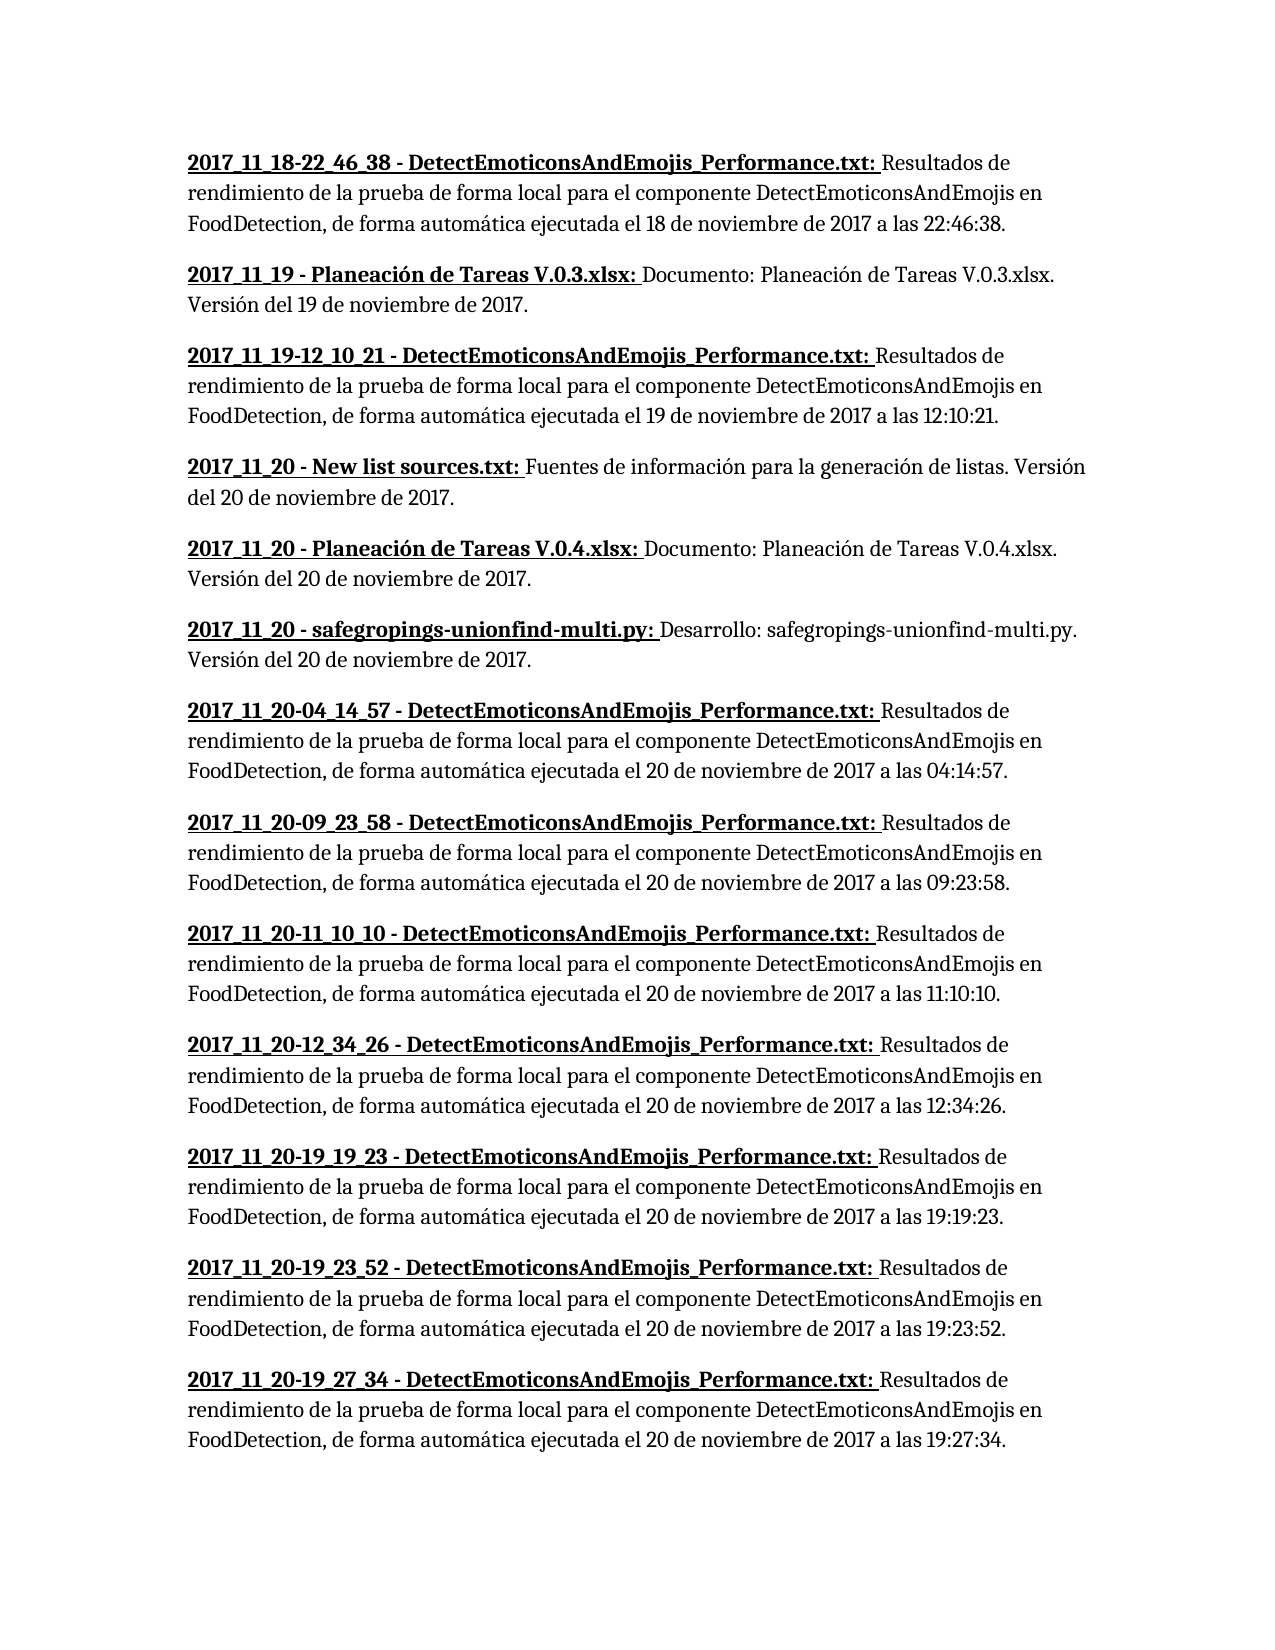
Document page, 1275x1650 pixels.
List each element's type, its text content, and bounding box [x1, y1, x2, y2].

text 2017_11_20-12_34_26 - DetectEmoticonsAndEmojis_Performance.txt: Resultados de rendimiento de la prueba de forma local para el componente DetectEmoticonsAndEmojis en FoodDetection, de forma automática ejecutada el 20 de noviembre de 2017 a las 12:34:26. [187, 1032, 1087, 1119]
text 2017_11_20-19_27_34 - DetectEmoticonsAndEmojis_Performance.txt: Resultados de rendimiento de la prueba de forma local para el componente DetectEmoticonsAndEmojis en FoodDetection, de forma automática ejecutada el 20 de noviembre de 2017 a las 19:27:34. [187, 1367, 1087, 1453]
text 2017_11_20 - safegropings-unionfind-multi.py: Desarrollo: safegropings-unionfind-multi.py. Versión del 20 de noviembre de 2017. [187, 617, 1087, 673]
text 2017_11_20-11_10_10 - DetectEmoticonsAndEmojis_Performance.txt: Resultados de rendimiento de la prueba de forma local para el componente DetectEmoticonsAndEmojis en FoodDetection, de forma automática ejecutada el 20 de noviembre de 2017 a las 11:10:10. [187, 921, 1087, 1008]
text 2017_11_20-19_23_52 - DetectEmoticonsAndEmojis_Performance.txt: Resultados de rendimiento de la prueba de forma local para el componente DetectEmoticonsAndEmojis en FoodDetection, de forma automática ejecutada el 20 de noviembre de 2017 a las 19:23:52. [187, 1255, 1087, 1342]
text 2017_11_20-09_23_58 - DetectEmoticonsAndEmojis_Performance.txt: Resultados de rendimiento de la prueba de forma local para el componente DetectEmoticonsAndEmojis en FoodDetection, de forma automática ejecutada el 20 de noviembre de 2017 a las 09:23:58. [187, 809, 1087, 896]
text 2017_11_20-19_19_23 - DetectEmoticonsAndEmojis_Performance.txt: Resultados de rendimiento de la prueba de forma local para el componente DetectEmoticonsAndEmojis en FoodDetection, de forma automática ejecutada el 20 de noviembre de 2017 a las 19:19:23. [187, 1144, 1087, 1231]
text 2017_11_18-22_46_38 - DetectEmoticonsAndEmojis_Performance.txt: Resultados de rendimiento de la prueba de forma local para el componente DetectEmoticonsAndEmojis en FoodDetection, de forma automática ejecutada el 18 de noviembre de 2017 a las 22:46:38. [187, 150, 1087, 237]
text 2017_11_20 - New list sources.txt: Fuentes de información para la generación de listas. Versión del 20 de noviembre de 2017. [187, 454, 1087, 511]
text 2017_11_20-04_14_57 - DetectEmoticonsAndEmojis_Performance.txt: Resultados de rendimiento de la prueba de forma local para el componente DetectEmoticonsAndEmojis en FoodDetection, de forma automática ejecutada el 20 de noviembre de 2017 a las 04:14:57. [187, 698, 1087, 785]
text 2017_11_20 - Planeación de Tareas V.0.4.xlsx: Documento: Planeación de Tareas V.0.4.xlsx. Versión del 20 de noviembre de 2017. [187, 535, 1087, 592]
text 2017_11_19-12_10_21 - DetectEmoticonsAndEmojis_Performance.txt: Resultados de rendimiento de la prueba de forma local para el componente DetectEmoticonsAndEmojis en FoodDetection, de forma automática ejecutada el 19 de noviembre de 2017 a las 12:10:21. [187, 343, 1087, 429]
text 2017_11_19 - Planeación de Tareas V.0.3.xlsx: Documento: Planeación de Tareas V.0.3.xlsx. Versión del 19 de noviembre de 2017. [187, 261, 1087, 318]
